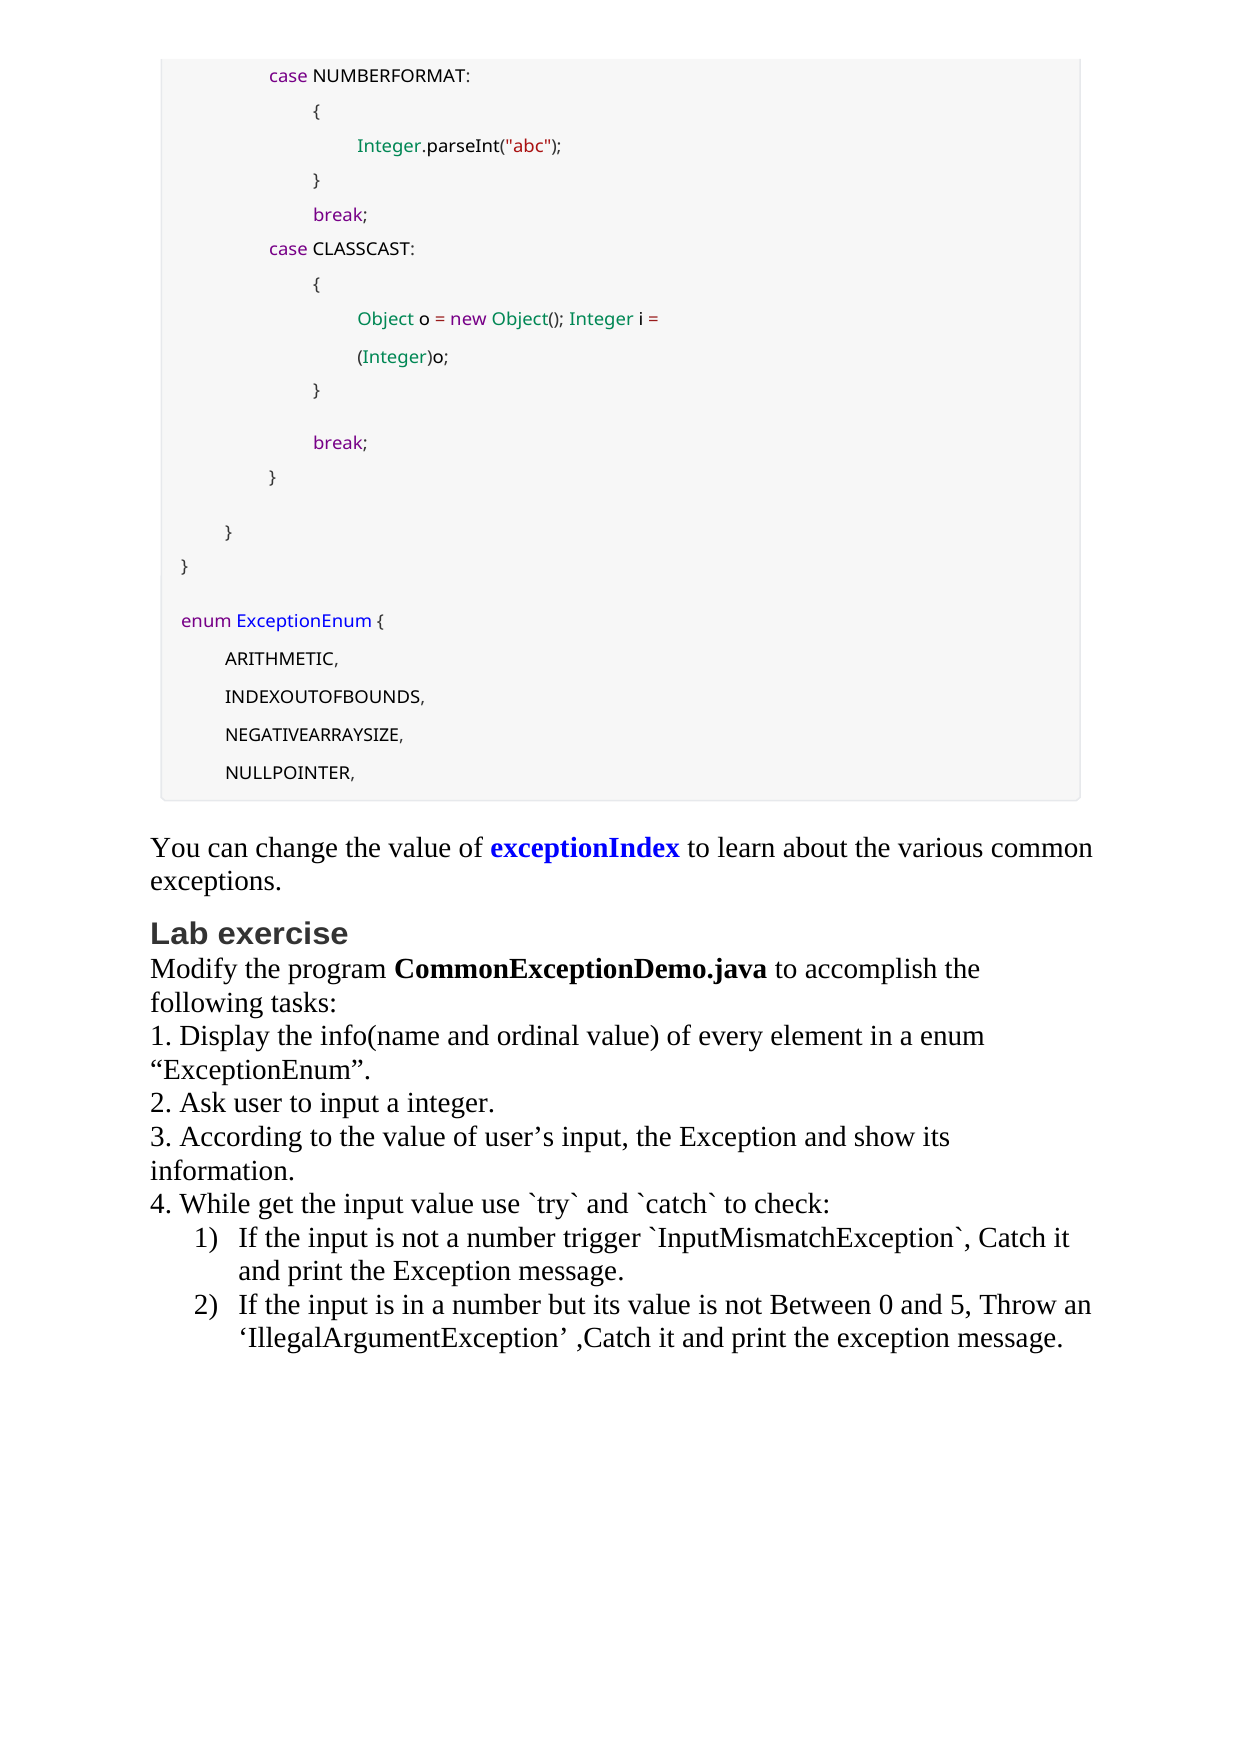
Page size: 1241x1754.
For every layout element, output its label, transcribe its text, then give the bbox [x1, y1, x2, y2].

list If the input is in a number but its value is not Between 0 and 5, Throw an ‘IllegalArgumentException’ ,Catch it and print the exception message. [194, 1287, 1094, 1354]
text You can change the value of exceptionIndex to learn about the various common exceptions. [150, 830, 1094, 897]
text Modify the program CommonExceptionDemo.java to accomplish the following tasks: [150, 951, 1094, 1018]
text 2. Ask user to input a integer. [150, 1086, 1094, 1119]
text Lab exercise [150, 915, 1094, 951]
text 4. While get the input value use `try` and `catch` to check: [150, 1186, 1094, 1220]
list If the input is not a number trigger `InputMismatchException`, Catch it and print the Exception message. [194, 1220, 1094, 1287]
text 3. According to the value of user’s input, the Exception and show its information. [150, 1119, 1094, 1186]
text 1. Display the info(name and ordinal value) of every element in a enum “ExceptionEnum”. [150, 1018, 1094, 1086]
